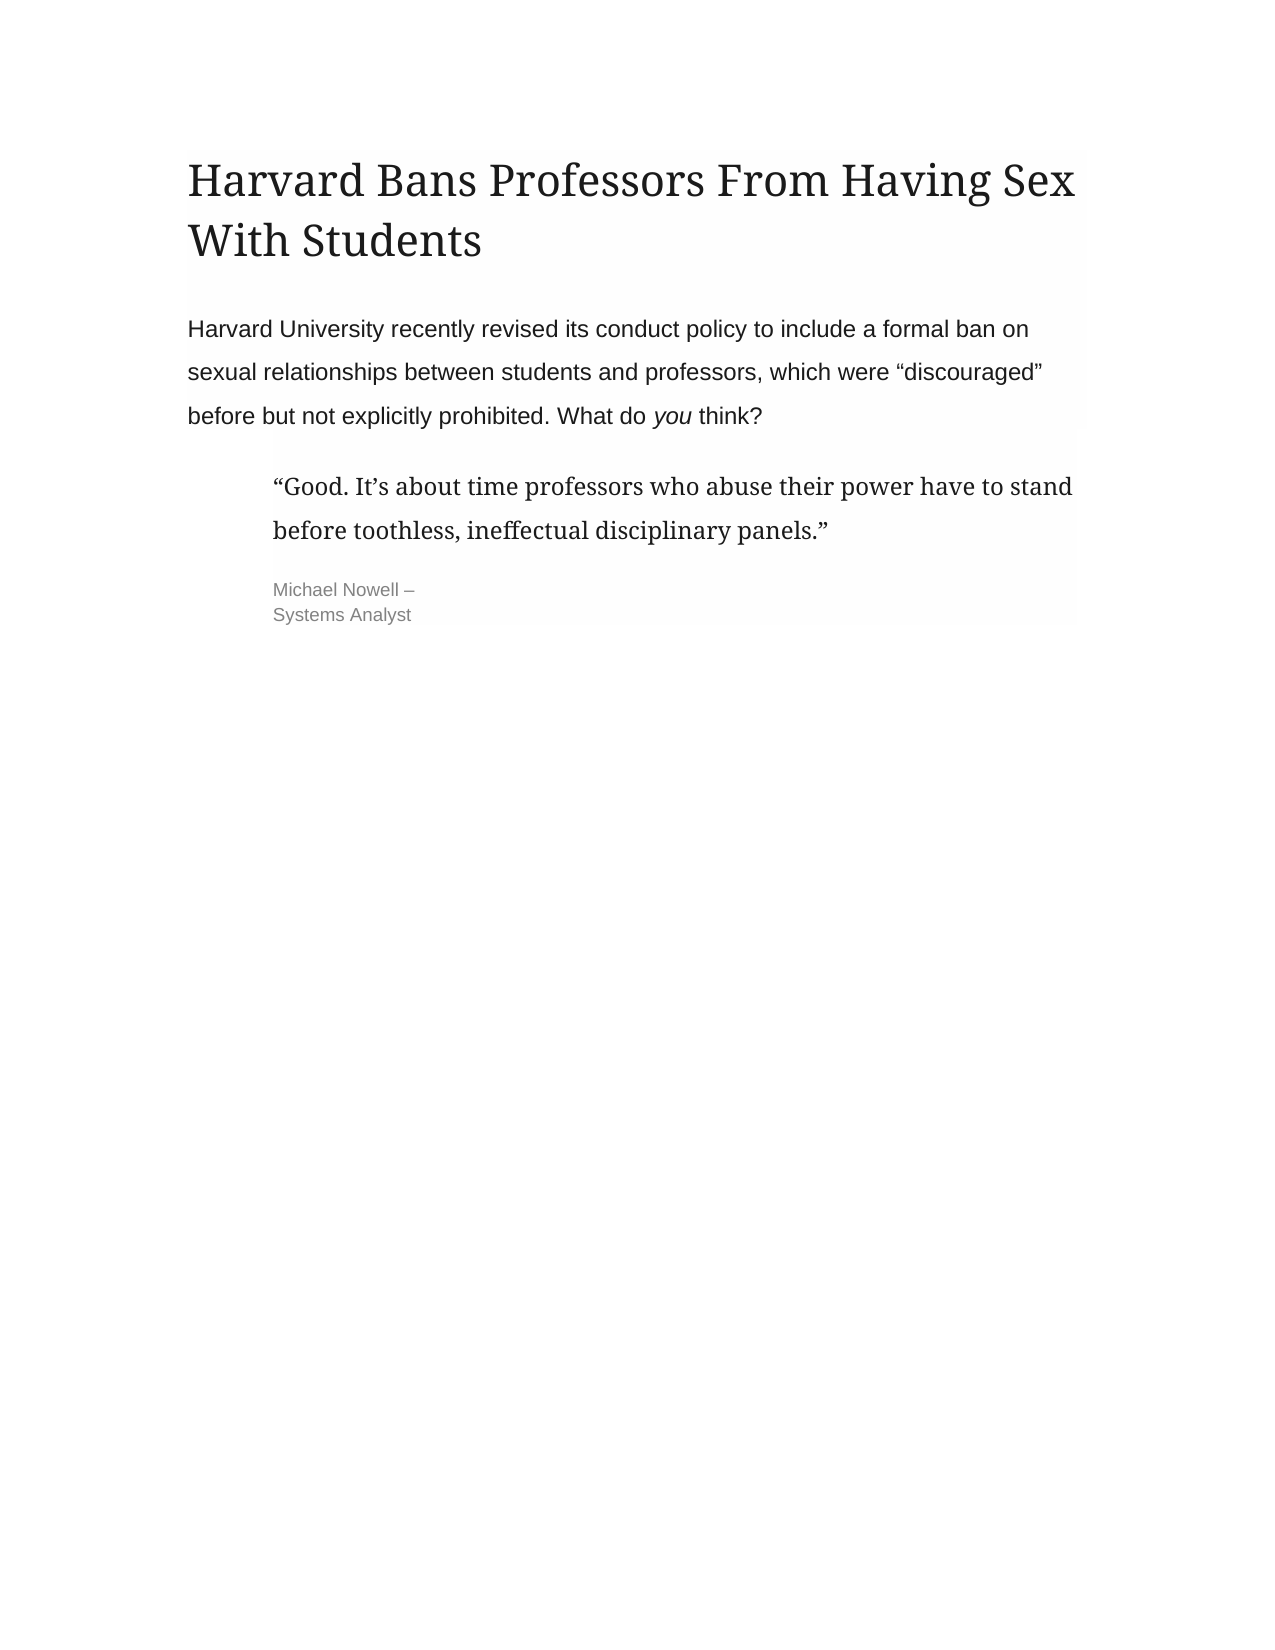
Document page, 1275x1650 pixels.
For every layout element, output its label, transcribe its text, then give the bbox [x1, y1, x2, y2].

text Michael Nowell – Systems Analyst [273, 575, 1077, 625]
text “Good. It’s about time professors who abuse their power have to stand before toothless, ineffectual disciplinary panels.” [273, 459, 1077, 546]
subtitle Harvard Bans Professors From Having Sex With Students [187, 150, 1087, 269]
text Harvard University recently revised its conduct policy to include a formal ban on sexual relationships between students and professors, which were “discouraged” before but not explicitly prohibited. What do you think? [187, 298, 1087, 429]
